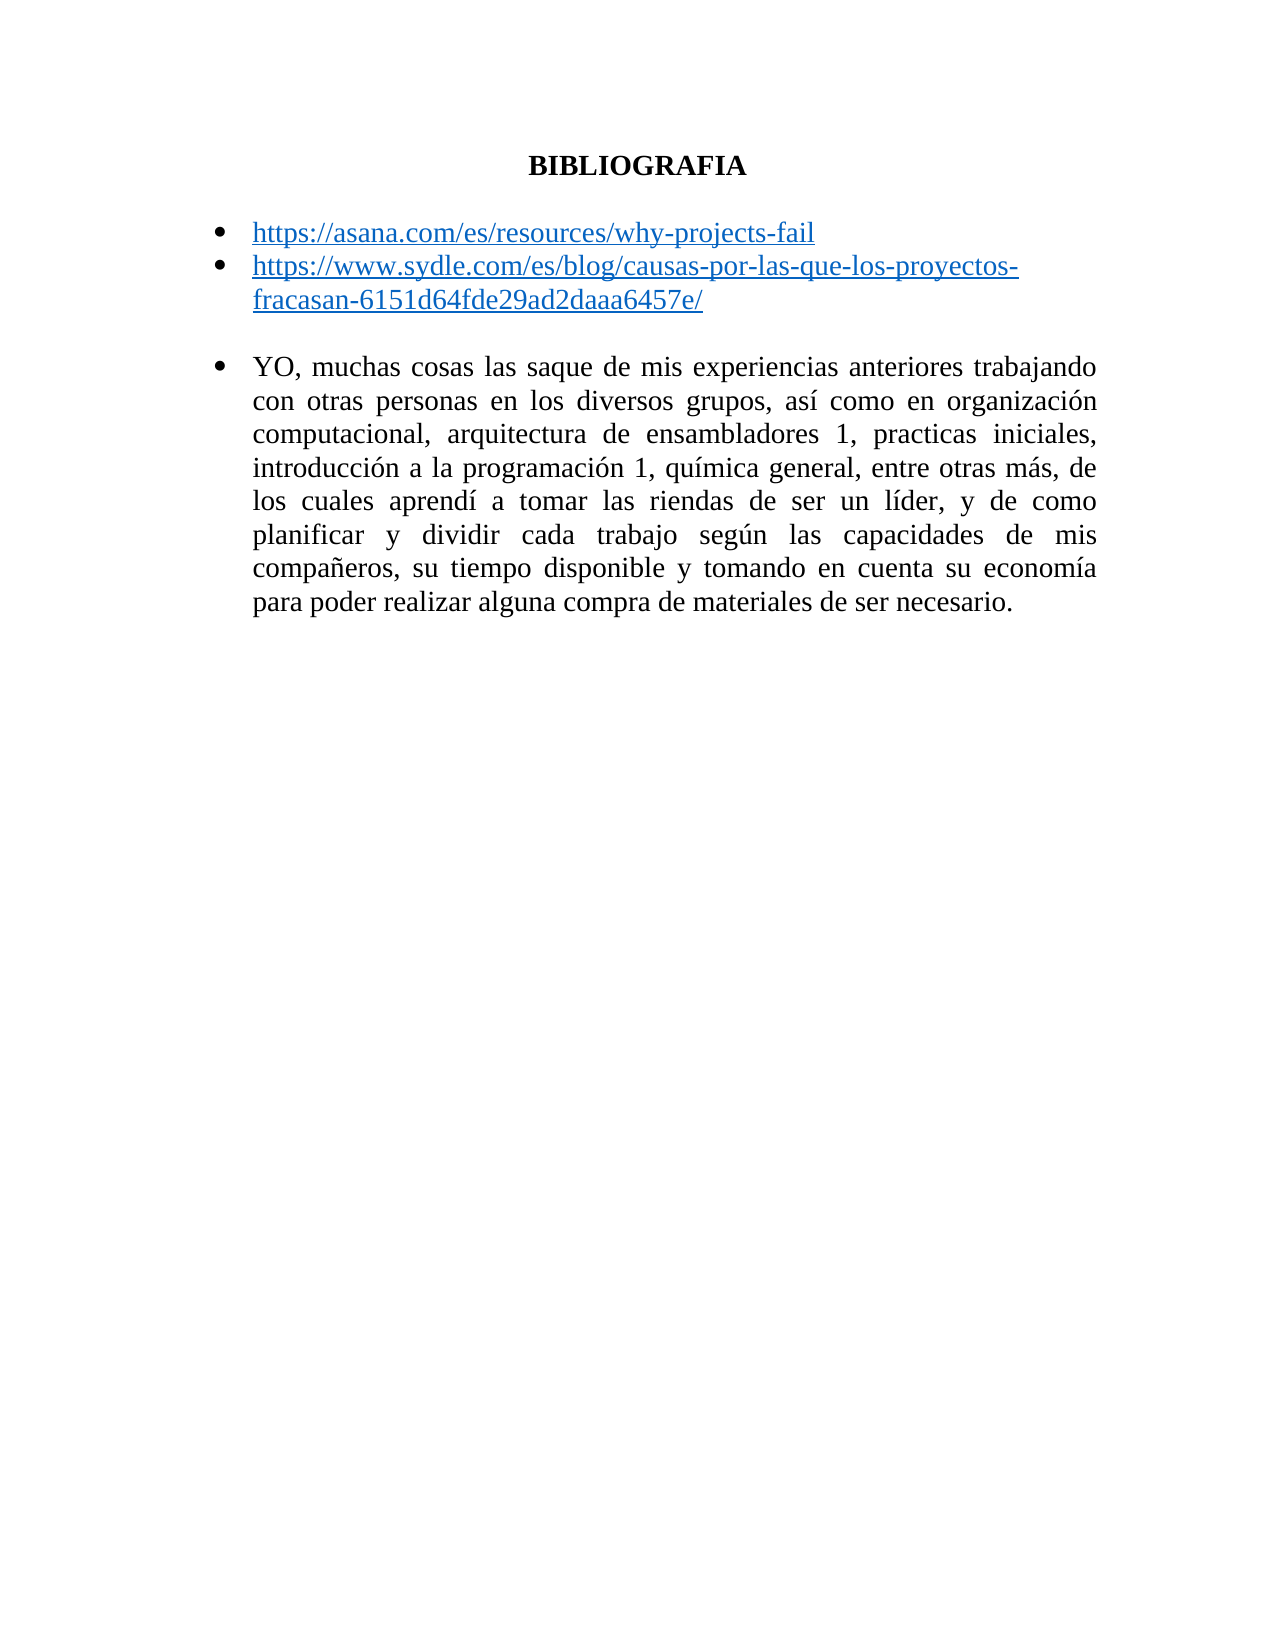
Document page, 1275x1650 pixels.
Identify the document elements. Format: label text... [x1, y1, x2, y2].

list https://asana.com/es/resources/why-projects-fail [215, 215, 1098, 248]
text BIBLIOGRAFIA [177, 148, 1098, 181]
list https://www.sydle.com/es/blog/causas-por-las-que-los-proyectos-fracasan-6151d64fde29ad2daaa6457e/ [215, 248, 1098, 316]
list YO, muchas cosas las saque de mis experiencias anteriores trabajando con otras personas en los diversos grupos, así como en organización computacional, arquitectura de ensambladores 1, practicas iniciales, introducción a la programación 1, química general, entre otras más, de los cuales aprendí a tomar las riendas de ser un líder, y de como planificar y dividir cada trabajo según las capacidades de mis compañeros, su tiempo disponible y tomando en cuenta su economía para poder realizar alguna compra de materiales de ser necesario. [215, 349, 1098, 617]
